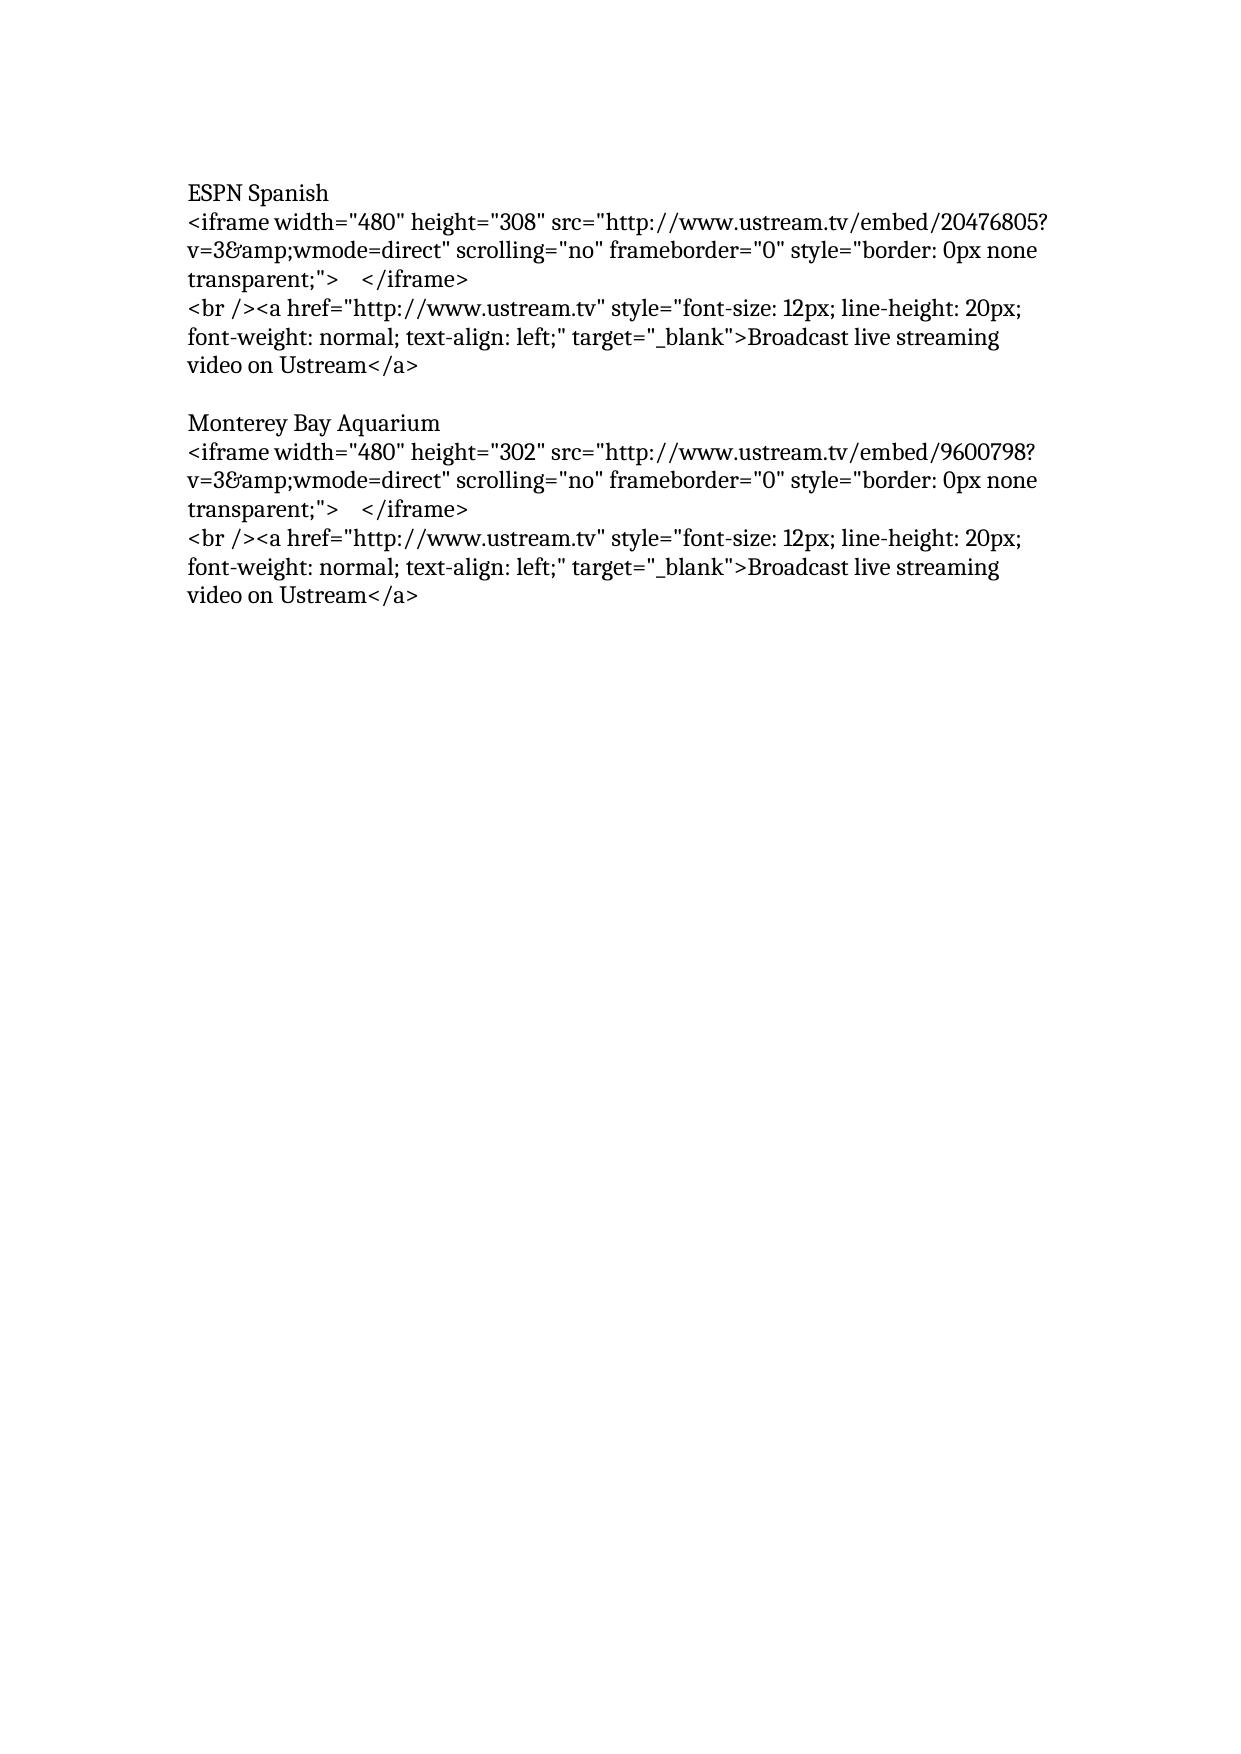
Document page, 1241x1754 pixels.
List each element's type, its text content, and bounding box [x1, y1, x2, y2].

text <iframe width="480" height="302" src="http://www.ustream.tv/embed/9600798?v=3&amp;wmode=direct" scrolling="no" frameborder="0" style="border: 0px none transparent;"> </iframe> [187, 437, 1053, 524]
text Monterey Bay Aquarium [187, 409, 1053, 437]
text <iframe width="480" height="308" src="http://www.ustream.tv/embed/20476805?v=3&amp;wmode=direct" scrolling="no" frameborder="0" style="border: 0px none transparent;"> </iframe> [187, 207, 1053, 294]
text <br /><a href="http://www.ustream.tv" style="font-size: 12px; line-height: 20px; font-weight: normal; text-align: left;" target="_blank">Broadcast live streaming video on Ustream</a> [187, 294, 1053, 380]
text <br /><a href="http://www.ustream.tv" style="font-size: 12px; line-height: 20px; font-weight: normal; text-align: left;" target="_blank">Broadcast live streaming video on Ustream</a> [187, 524, 1053, 610]
text ESPN Spanish [187, 179, 1053, 207]
